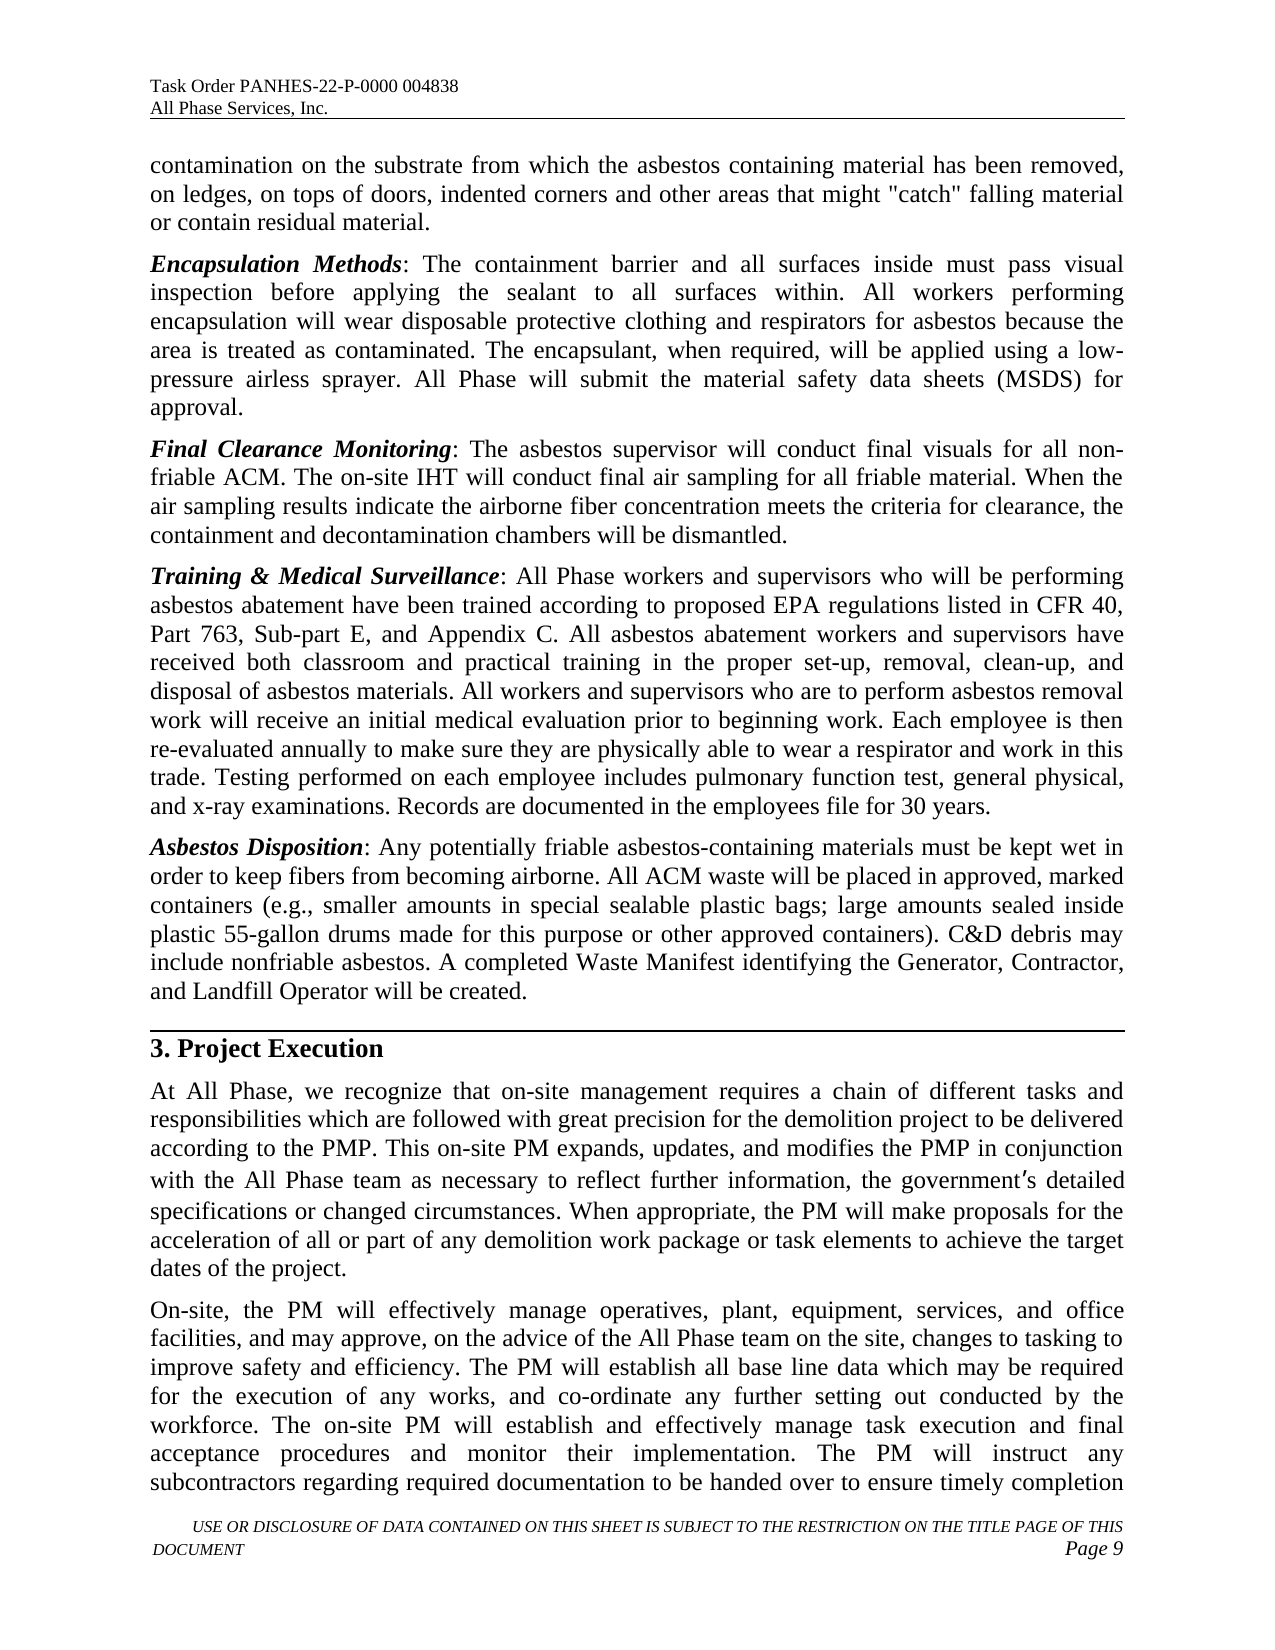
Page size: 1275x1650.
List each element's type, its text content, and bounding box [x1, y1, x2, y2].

text Final Clearance Monitoring: The asbestos supervisor will conduct final visuals for all non-friable ACM. The on-site IHT will conduct final air sampling for all friable material. When the air sampling results indicate the airborne fiber concentration meets the criteria for clearance, the containment and decontamination chambers will be dismantled. [150, 434, 1125, 549]
text Encapsulation Methods: The containment barrier and all surfaces inside must pass visual inspection before applying the sealant to all surfaces within. All workers performing encapsulation will wear disposable protective clothing and respirators for asbestos because the area is treated as contaminated. The encapsulant, when required, will be applied using a low-pressure airless sprayer. All Phase will submit the material safety data sheets (MSDS) for approval. [150, 249, 1125, 421]
text At All Phase, we recognize that on-site management requires a chain of different tasks and responsibilities which are followed with great precision for the demolition project to be delivered according to the PMP. This on-site PM expands, updates, and modifies the PMP in conjunction with the All Phase team as necessary to reflect further information, the government’s detailed specifications or changed circumstances. When appropriate, the PM will make proposals for the acceleration of all or part of any demolition work package or task elements to achieve the target dates of the project. [150, 1076, 1125, 1282]
text Training & Medical Surveillance: All Phase workers and supervisors who will be performing asbestos abatement have been trained according to proposed EPA regulations listed in CFR 40, Part 763, Sub-part E, and Appendix C. All asbestos abatement workers and supervisors have received both classroom and practical training in the proper set-up, removal, clean-up, and disposal of asbestos materials. All workers and supervisors who are to perform asbestos removal work will receive an initial medical evaluation prior to beginning work. Each employee is then re-evaluated annually to make sure they are physically able to wear a respirator and work in this trade. Testing performed on each employee includes pulmonary function test, general physical, and x-ray examinations. Records are documented in the employees file for 30 years. [150, 561, 1125, 820]
subtitle 3. Project Execution [150, 1032, 1125, 1063]
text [150, 1295, 1125, 1496]
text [150, 150, 1125, 236]
text Asbestos Disposition: Any potentially friable asbestos-containing materials must be kept wet in order to keep fibers from becoming airborne. All ACM waste will be placed in approved, marked containers (e.g., smaller amounts in special sealable plastic bags; large amounts sealed inside plastic 55-gallon drums made for this purpose or other approved containers). C&D debris may include nonfriable asbestos. A completed Waste Manifest identifying the Generator, Contractor, and Landfill Operator will be created. [150, 832, 1125, 1005]
